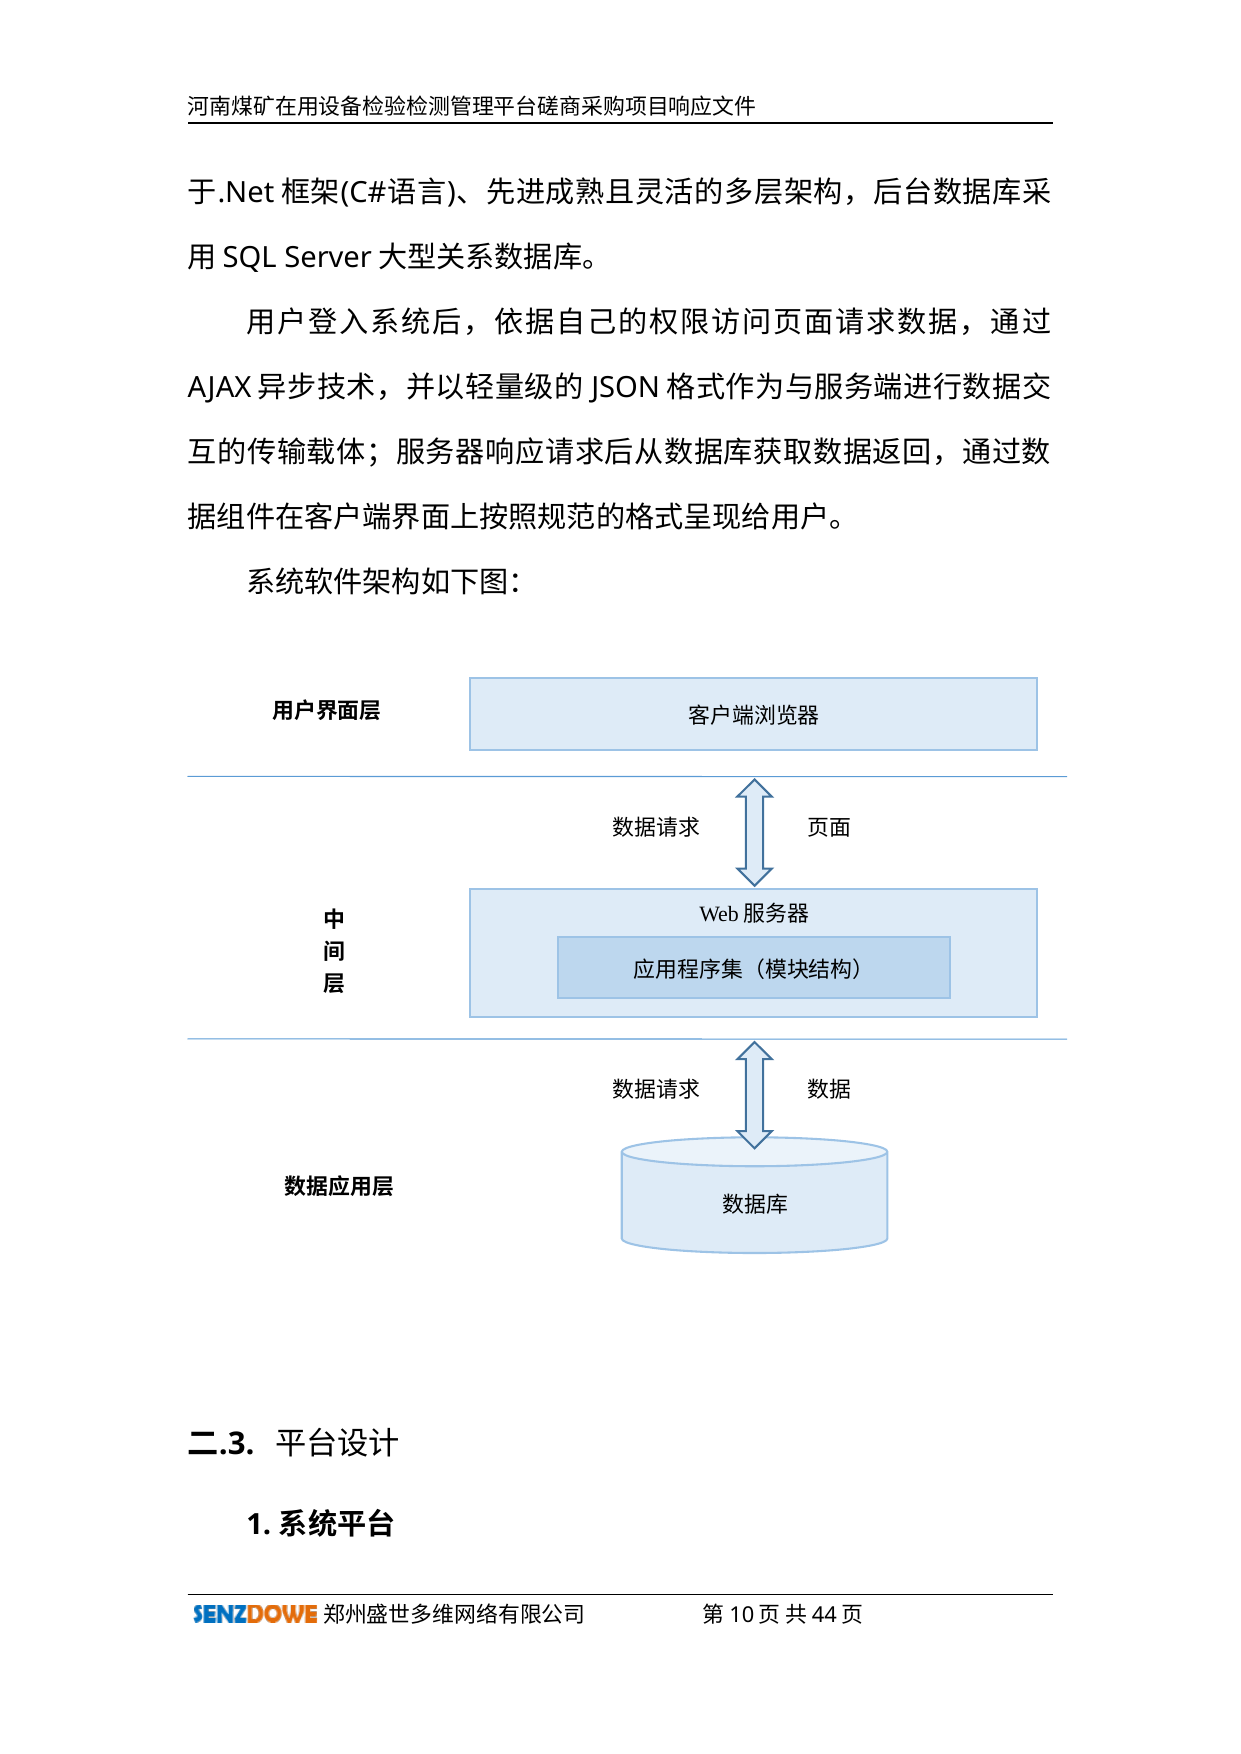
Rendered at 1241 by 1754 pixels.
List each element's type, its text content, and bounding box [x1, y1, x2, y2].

text 用户登入系统后，依据自己的权限访问页面请求数据，通过AJAX异步技术，并以轻量级的JSON格式作为与服务端进行数据交互的传输载体；服务器响应请求后从数据库获取数据返回，通过数据组件在客户端界面上按照规范的格式呈现给用户。 [187, 287, 1053, 547]
text 系统客户端Web页面采用动态Html页面，服务端采用基于.Net框架(C#语言)、先进成熟且灵活的多层架构，后台数据库采用SQL Server大型关系数据库。 [187, 157, 1053, 287]
title 平台设计 [187, 1408, 1053, 1473]
picture [193, 1605, 318, 1623]
text 系统软件架构如下图： [187, 547, 1053, 612]
list 系统平台 [187, 1489, 1053, 1554]
